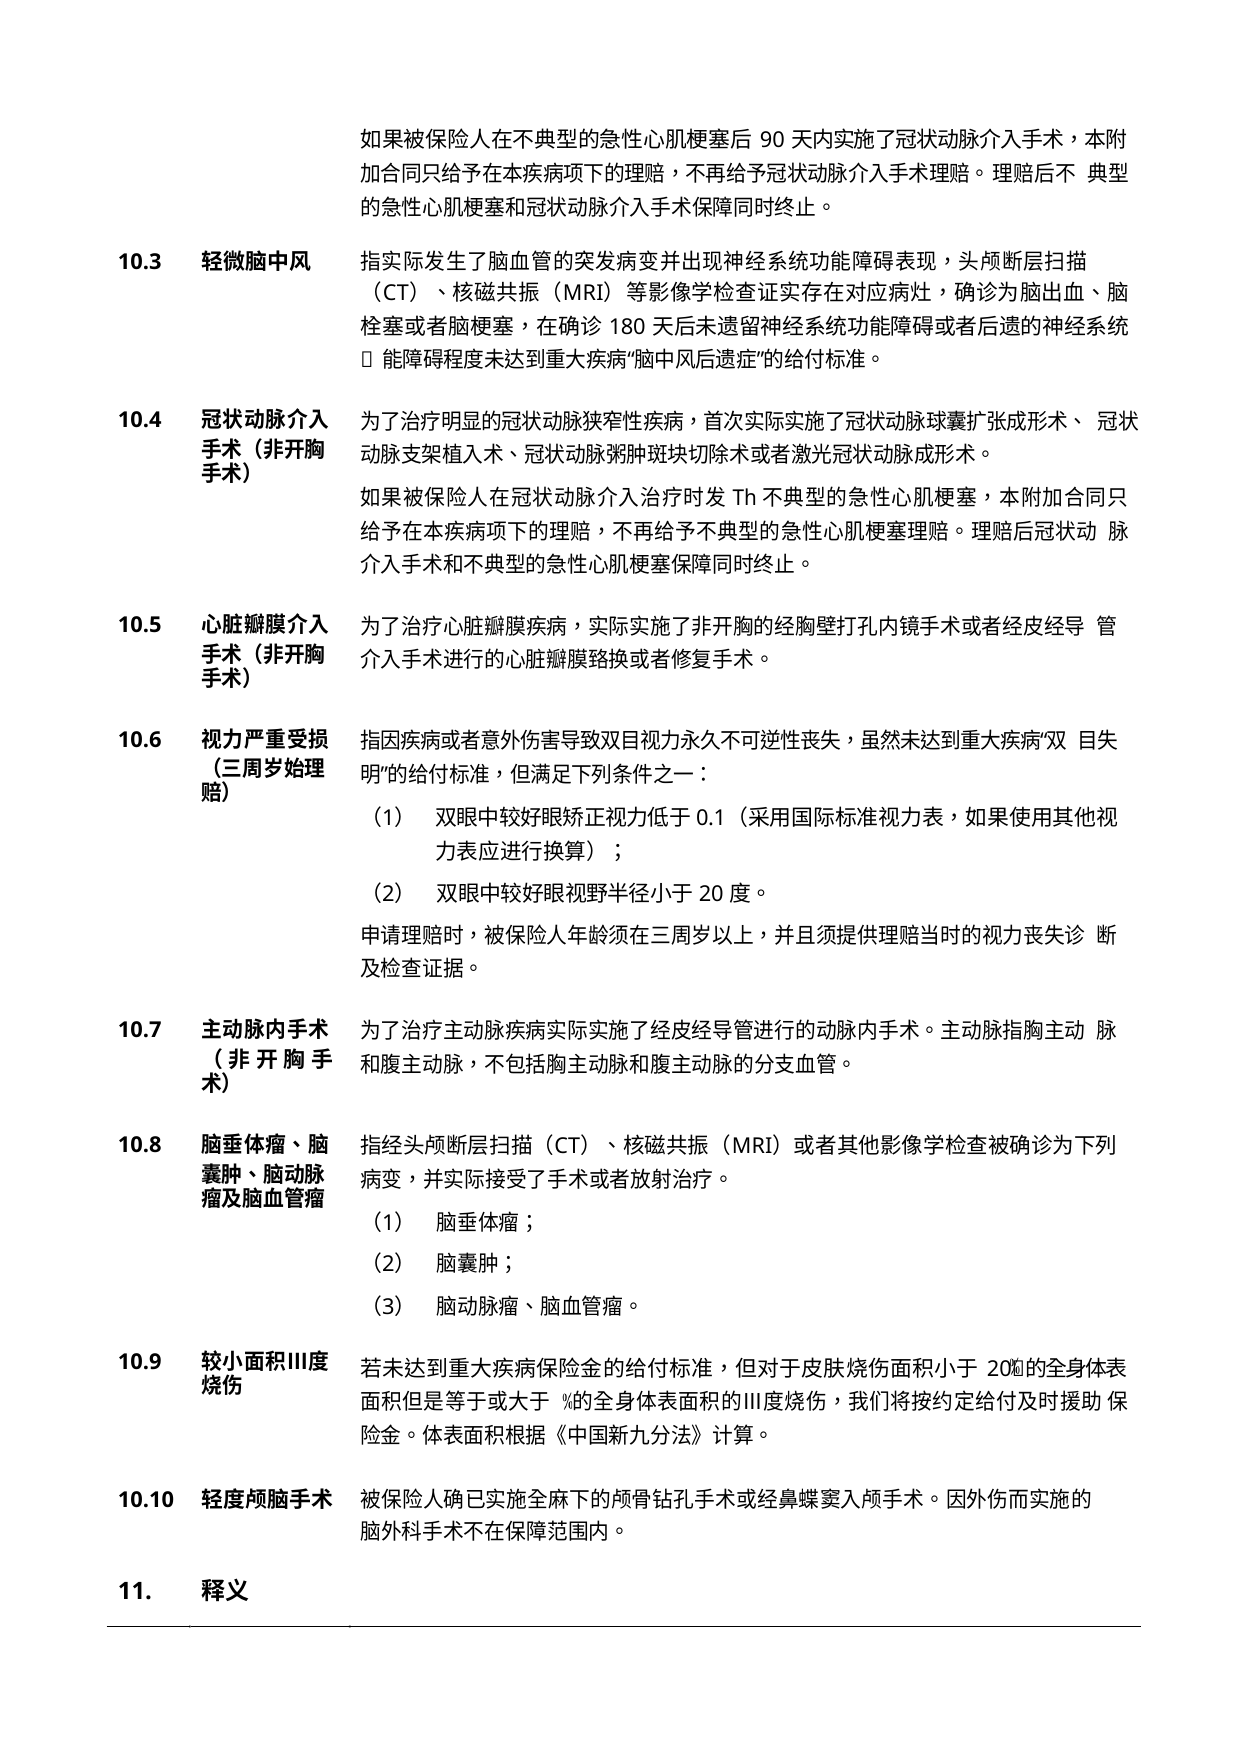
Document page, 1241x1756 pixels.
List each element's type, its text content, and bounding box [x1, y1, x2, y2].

subtitle 脑垂体瘤、脑 [118, 1127, 338, 1159]
text 如果被保险人在不典型的急性心肌梗塞后 90 天内实施了冠状动脉介入手术，本附加合同只给予在本疾病项下的理赔，不再给予冠状动脉介入手术理赔。理赔后不 典型的急性心肌梗塞和冠状动脉介入手术保障同时终止。 [360, 124, 1129, 221]
list 轻微脑中风 指实际发生了脑血管的突发病变并出现神经系统功能障碍表现，头颅断层扫描 [118, 246, 1153, 276]
subtitle 主动脉内手术 [118, 1012, 338, 1044]
text 手术（非开胸手术） [201, 642, 338, 693]
text 为了治疗明显的冠状动脉狭窄性疾病，首次实际实施了冠状动脉球囊扩张成形术、 冠状动脉支架植入术、冠状动脉粥肿斑块切除术或者激光冠状动脉成形术。 [360, 406, 1140, 469]
text 为了治疗主动脉疾病实际实施了经皮经导管进行的动脉内手术。主动脉指胸主动 脉和腹主动脉，不包括胸主动脉和腹主动脉的分支血管。 [360, 1015, 1129, 1079]
list 脑囊肿； [360, 1248, 1153, 1278]
picture [562, 1392, 573, 1410]
text （CT）、核磁共振（MRI）等影像学检查证实存在对应病灶，确诊为脑出血、脑栓塞或者脑梗塞，在确诊 180 天后未遗留神经系统功能障碍或者后遗的神经系统功能障碍程度未达到重大疾病“脑中风后遗症”的给付标准。 [360, 277, 1129, 374]
list 脑垂体瘤； [360, 1207, 1153, 1237]
text （ 非 开 胸 手术） [201, 1047, 338, 1098]
text （三周岁始理赔） [201, 756, 338, 807]
subtitle 冠状动脉介入 [118, 402, 338, 434]
text 申请理赔时，被保险人年龄须在三周岁以上，并且须提供理赔当时的视力丧失诊 断及检查证据。 [360, 920, 1129, 983]
text 如果被保险人在冠状动脉介入治疗时发Th不典型的急性心肌梗塞，本附加合同只 给予在本疾病项下的理赔，不再给予不典型的急性心肌梗塞理赔。理赔后冠状动 脉介入手术和不典型的急性心肌梗塞保障同时终止。 [360, 482, 1129, 579]
text 囊肿、脑动脉瘤及脑血管瘤 [201, 1162, 338, 1213]
subtitle 心脏瓣膜介入 [118, 607, 338, 639]
list 轻度颅脑手术 被保险人确已实施全麻下的颅骨钻孔手术或经鼻蝶窦入颅手术。因外伤而实施的 脑外科手术不在保障范围内。 [118, 1481, 1129, 1546]
text 为了治疗心脏瓣膜疾病，实际实施了非开胸的经胸壁打孔内镜手术或者经皮经导 管介入手术进行的心脏瓣膜臵换或者修复手术。 [360, 611, 1129, 674]
list 脑动脉瘤、脑血管瘤。 [360, 1291, 1153, 1321]
text 指经头颅断层扫描（CT）、核磁共振（MRI）或者其他影像学检查被确诊为下列病变，并实际接受了手术或者放射治疗。 [360, 1131, 1129, 1194]
text 手术（非开胸手术） [201, 437, 338, 488]
subtitle 视力严重受损 [118, 721, 338, 753]
list 双眼中较好眼视野半径小于 20 度。 [360, 878, 1153, 908]
subtitle 释义 [118, 1573, 1153, 1606]
list 双眼中较好眼矫正视力低于 0.1（采用国际标准视力表，如果使用其他视力表应进行换算）； [360, 802, 1129, 865]
subtitle 较小面积Ⅲ度烧伤 [118, 1349, 338, 1400]
text 指因疾病或者意外伤害导致双目视力永久不可逆性丧失，虽然未达到重大疾病“双 目失明”的给付标准，但满足下列条件之一： [360, 725, 1129, 788]
text 若未达到重大疾病保险金的给付标准，但对于皮肤烧伤面积小于 20的全身体表面积但是等于或大于 的全身体表面积的Ⅲ度烧伤，我们将按约定给付及时援助 保险金。体表面积根据《中国新九分法》计算。 [360, 1353, 1129, 1450]
